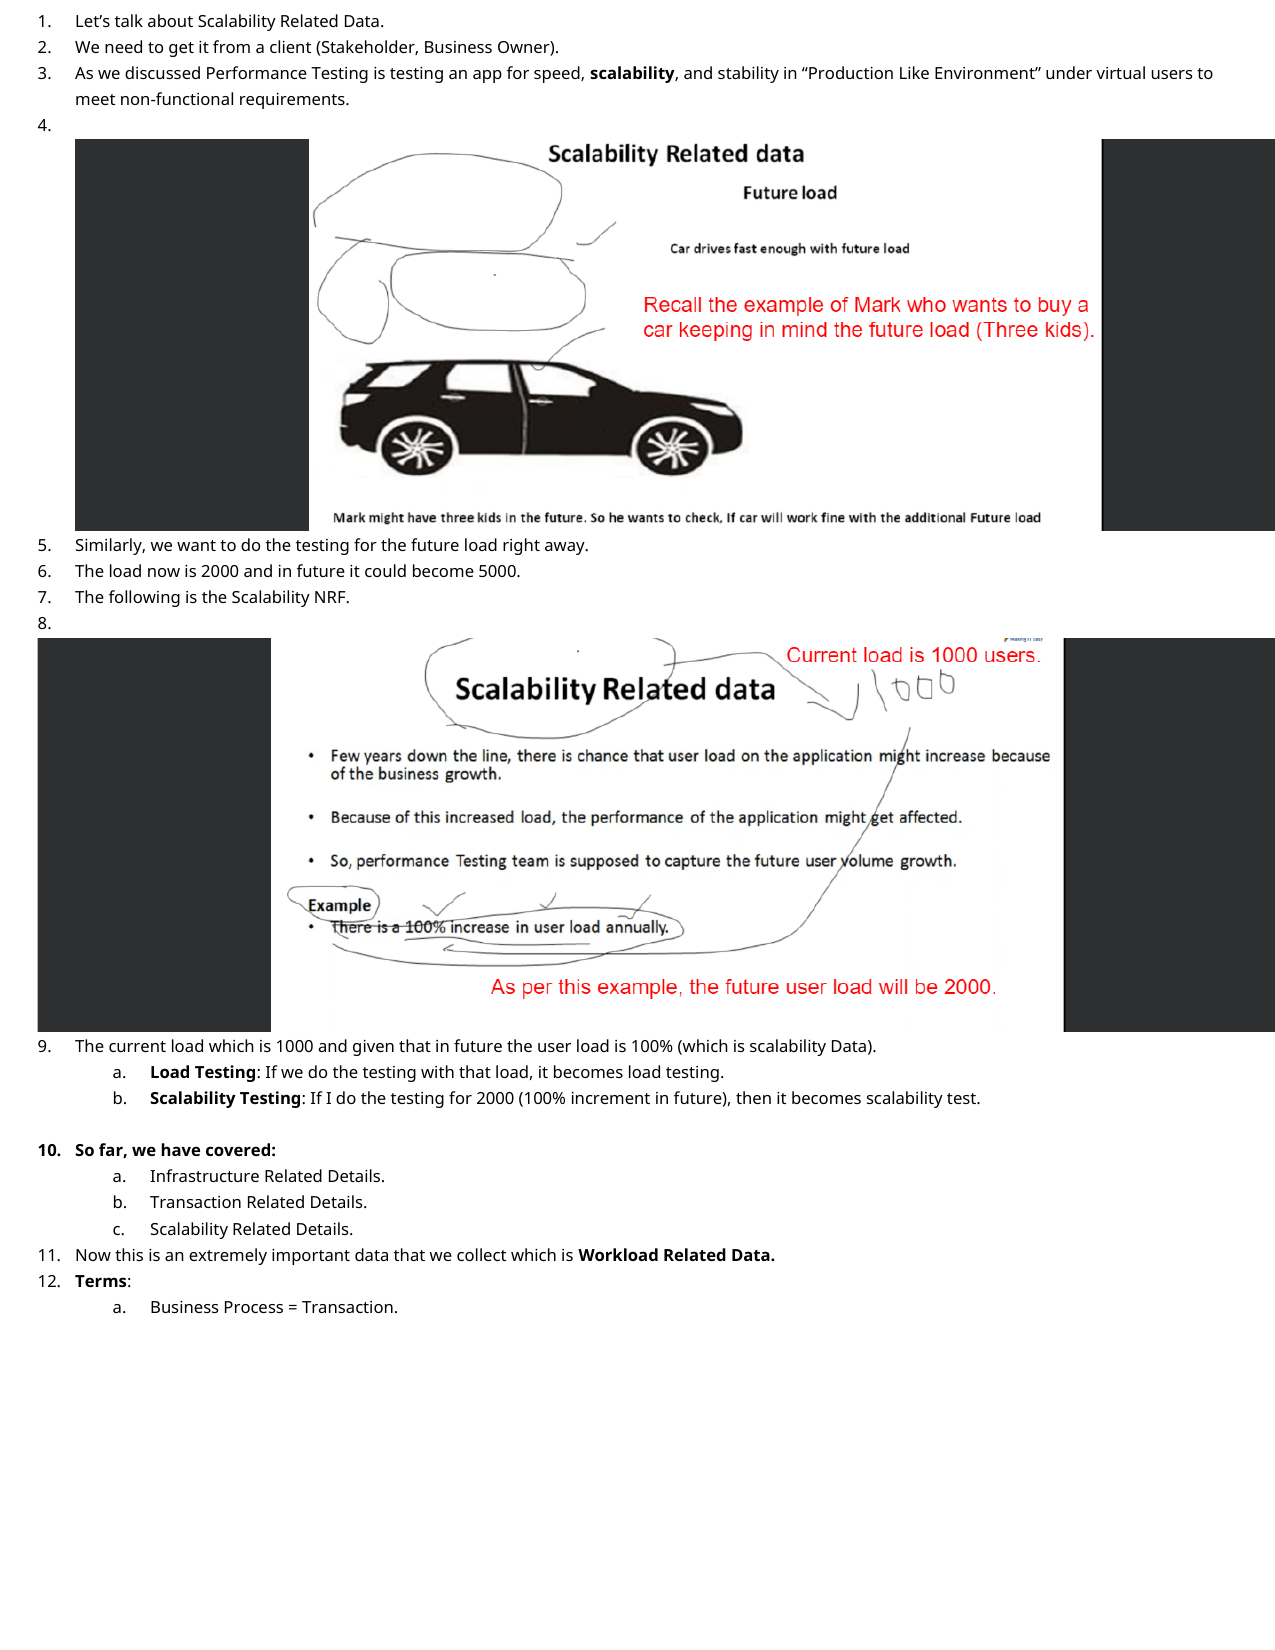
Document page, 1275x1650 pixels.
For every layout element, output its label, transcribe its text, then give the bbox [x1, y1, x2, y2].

list So far, we have covered: [37, 1139, 1255, 1162]
list The load now is 2000 and in future it could become 5000. [37, 560, 1255, 583]
list As we discussed Performance Testing is testing an app for speed, scalability, and stability in “Production Like Environment” under virtual users to meet non-functional requirements. [37, 61, 1255, 110]
picture [37, 638, 1275, 1032]
list Infrastructure Related Details. [112, 1165, 1255, 1188]
list Terms: [37, 1269, 1255, 1292]
list The current load which is 1000 and given that in future the user load is 100% (which is scalability Data). [37, 1035, 1255, 1058]
list Transaction Related Details. [112, 1191, 1255, 1214]
list The following is the Scalability NRF. [37, 586, 1255, 609]
list Load Testing: If we do the testing with that load, it becomes load testing. [112, 1061, 1255, 1084]
list Scalability Related Details. [112, 1217, 1255, 1240]
list We need to get it from a client (Stakeholder, Business Owner). [37, 35, 1255, 58]
list Let’s talk about Scalability Related Data. [37, 9, 1255, 32]
list Now this is an extremely important data that we collect which is Workload Related Data. [37, 1243, 1255, 1266]
list Business Process = Transaction. [112, 1295, 1255, 1318]
list Similarly, we want to do the testing for the future load right away. [37, 534, 1255, 557]
list Scalability Testing: If I do the testing for 2000 (100% increment in future), then it becomes scalability test. [112, 1087, 1255, 1110]
picture [75, 139, 1275, 531]
